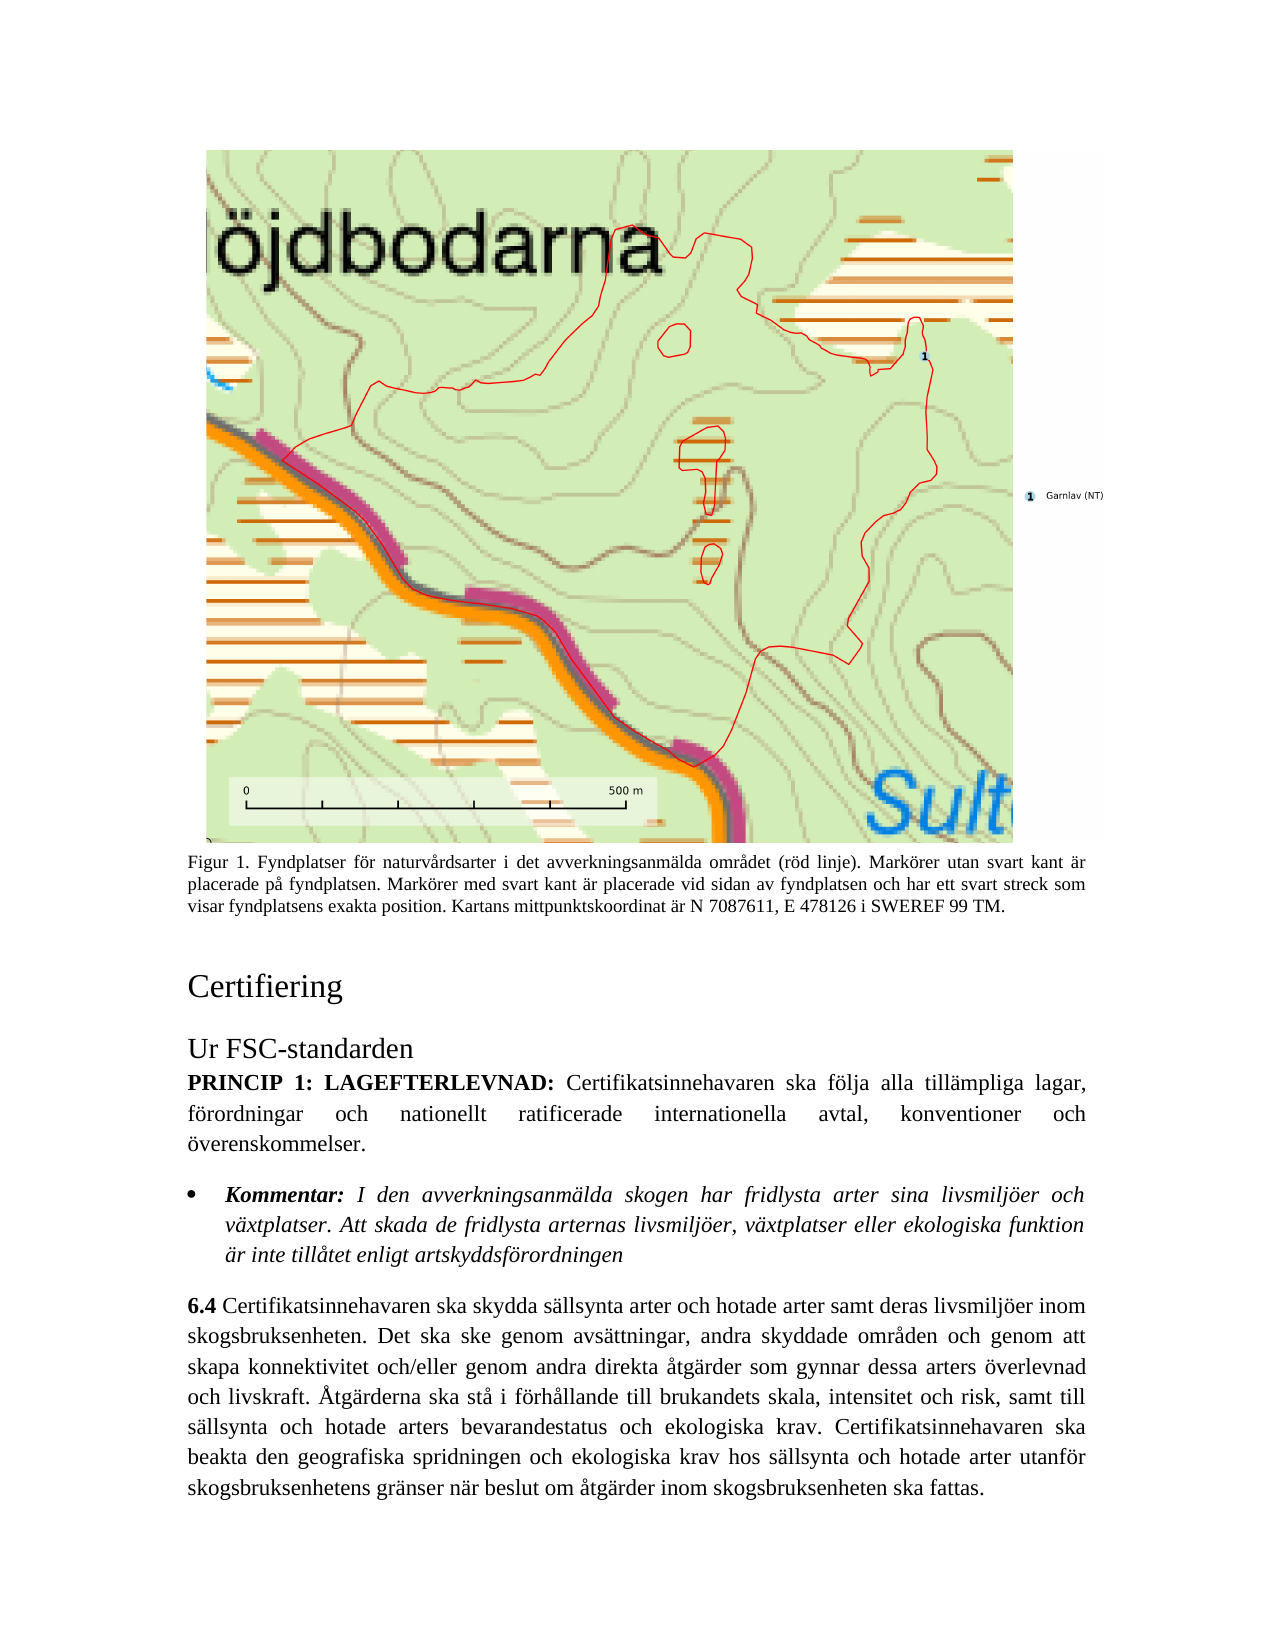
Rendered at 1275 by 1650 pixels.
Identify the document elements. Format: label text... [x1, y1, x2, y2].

subtitle Certifiering [187, 966, 1087, 1004]
subtitle Ur FSC-standarden [187, 1031, 1087, 1064]
text Figur 1. Fyndplatser för naturvårdsarter i det avverkningsanmälda området (röd linje). Markörer utan svart kant är placerade på fyndplatsen. Markörer med svart kant är placerade vid sidan av fyndplatsen och har ett svart streck som visar fyndplatsens exakta position. Kartans mittpunktskoordinat är N 7087611, E 478126 i SWEREF 99 TM. [187, 851, 1087, 916]
text PRINCIP 1: LAGEFTERLEVNAD: Certifikatsinnehavaren ska följa alla tillämpliga lagar, förordningar och nationellt ratificerade internationella avtal, konventioner och överenskommelser. [187, 1069, 1087, 1156]
text 6.4 Certifikatsinnehavaren ska skydda sällsynta arter och hotade arter samt deras livsmiljöer inom skogsbruksenheten. Det ska ske genom avsättningar, andra skyddade områden och genom att skapa konnektivitet och/eller genom andra direkta åtgärder som gynnar dessa arters överlevnad och livskraft. Åtgärderna ska stå i förhållande till brukandets skala, intensitet och risk, samt till sällsynta och hotade arters bevarandestatus och ekologiska krav. Certifikatsinnehavaren ska beakta den geografiska spridningen och ekologiska krav hos sällsynta och hotade arter utanför skogsbruksenhetens gränser när beslut om åtgärder inom skogsbruksenheten ska fattas. [187, 1292, 1087, 1500]
picture [206, 150, 1107, 843]
list Kommentar: I den avverkningsanmälda skogen har fridlysta arter sina livsmiljöer och växtplatser. Att skada de fridlysta arternas livsmiljöer, växtplatser eller ekologiska funktion är inte tillåtet enligt artskyddsförordningen [187, 1181, 1087, 1268]
